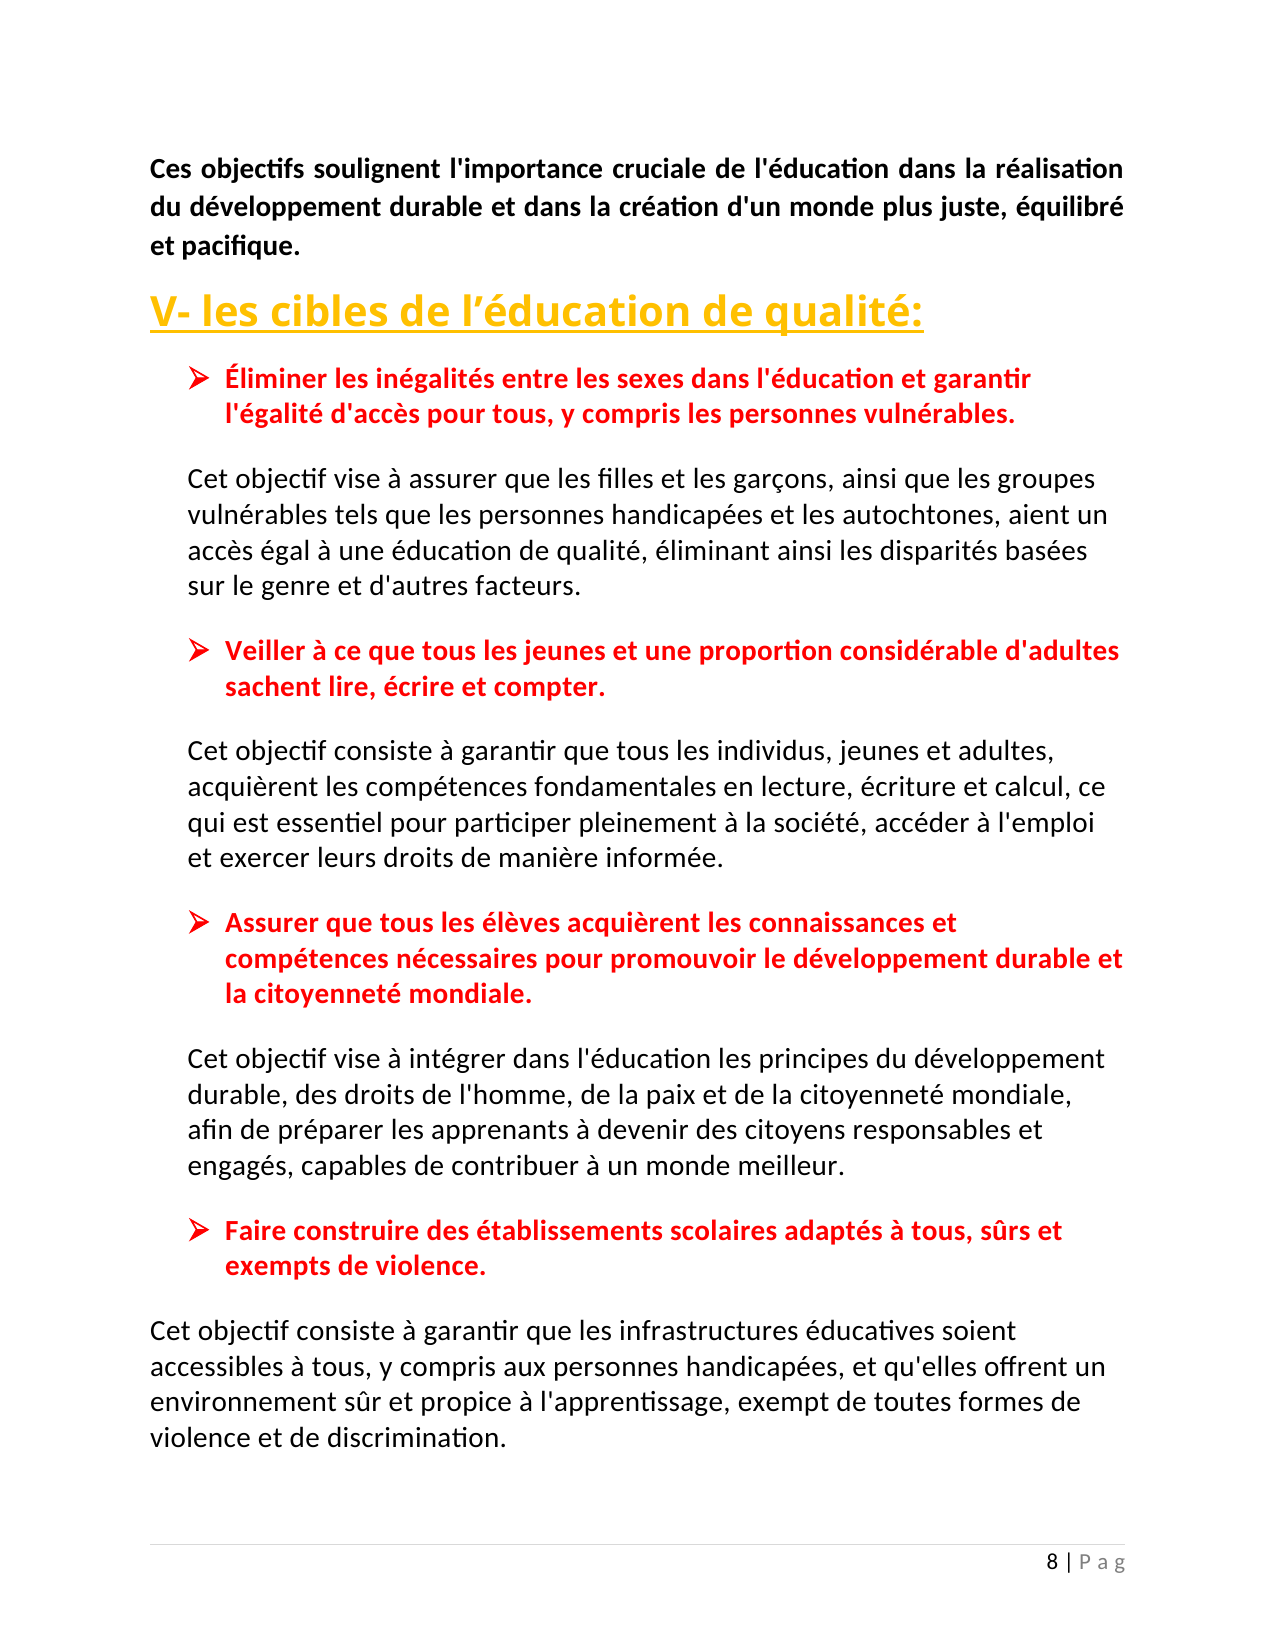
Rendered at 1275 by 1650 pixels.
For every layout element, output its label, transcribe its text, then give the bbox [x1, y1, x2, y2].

text Cet objectif consiste à garantir que tous les individus, jeunes et adultes, acquièrent les compétences fondamentales en lecture, écriture et calcul, ce qui est essentiel pour participer pleinement à la société, accéder à l'emploi et exercer leurs droits de manière informée. [187, 732, 1125, 875]
list Faire construire des établissements scolaires adaptés à tous, sûrs et exempts de violence. [187, 1212, 1125, 1283]
text Ces objectifs soulignent l'importance cruciale de l'éducation dans la réalisation du développement durable et dans la création d'un monde plus juste, équilibré et pacifique. [150, 150, 1125, 262]
text Cet objectif vise à assurer que les filles et les garçons, ainsi que les groupes vulnérables tels que les personnes handicapées et les autochtones, aient un accès égal à une éducation de qualité, éliminant ainsi les disparités basées sur le genre et d'autres facteurs. [187, 460, 1125, 603]
text Cet objectif consiste à garantir que les infrastructures éducatives soient accessibles à tous, y compris aux personnes handicapées, et qu'elles offrent un environnement sûr et propice à l'apprentissage, exempt de toutes formes de violence et de discrimination. [150, 1312, 1125, 1455]
list Éliminer les inégalités entre les sexes dans l'éducation et garantir l'égalité d'accès pour tous, y compris les personnes vulnérables. [187, 360, 1125, 431]
list Assurer que tous les élèves acquièrent les connaissances et compétences nécessaires pour promouvoir le développement durable et la citoyenneté mondiale. [187, 904, 1125, 1011]
text Cet objectif vise à intégrer dans l'éducation les principes du développement durable, des droits de l'homme, de la paix et de la citoyenneté mondiale, afin de préparer les apprenants à devenir des citoyens responsables et engagés, capables de contribuer à un monde meilleur. [187, 1040, 1125, 1183]
text V- les cibles de l’éducation de qualité: [150, 282, 1125, 339]
list Veiller à ce que tous les jeunes et une proportion considérable d'adultes sachent lire, écrire et compter. [187, 632, 1125, 703]
